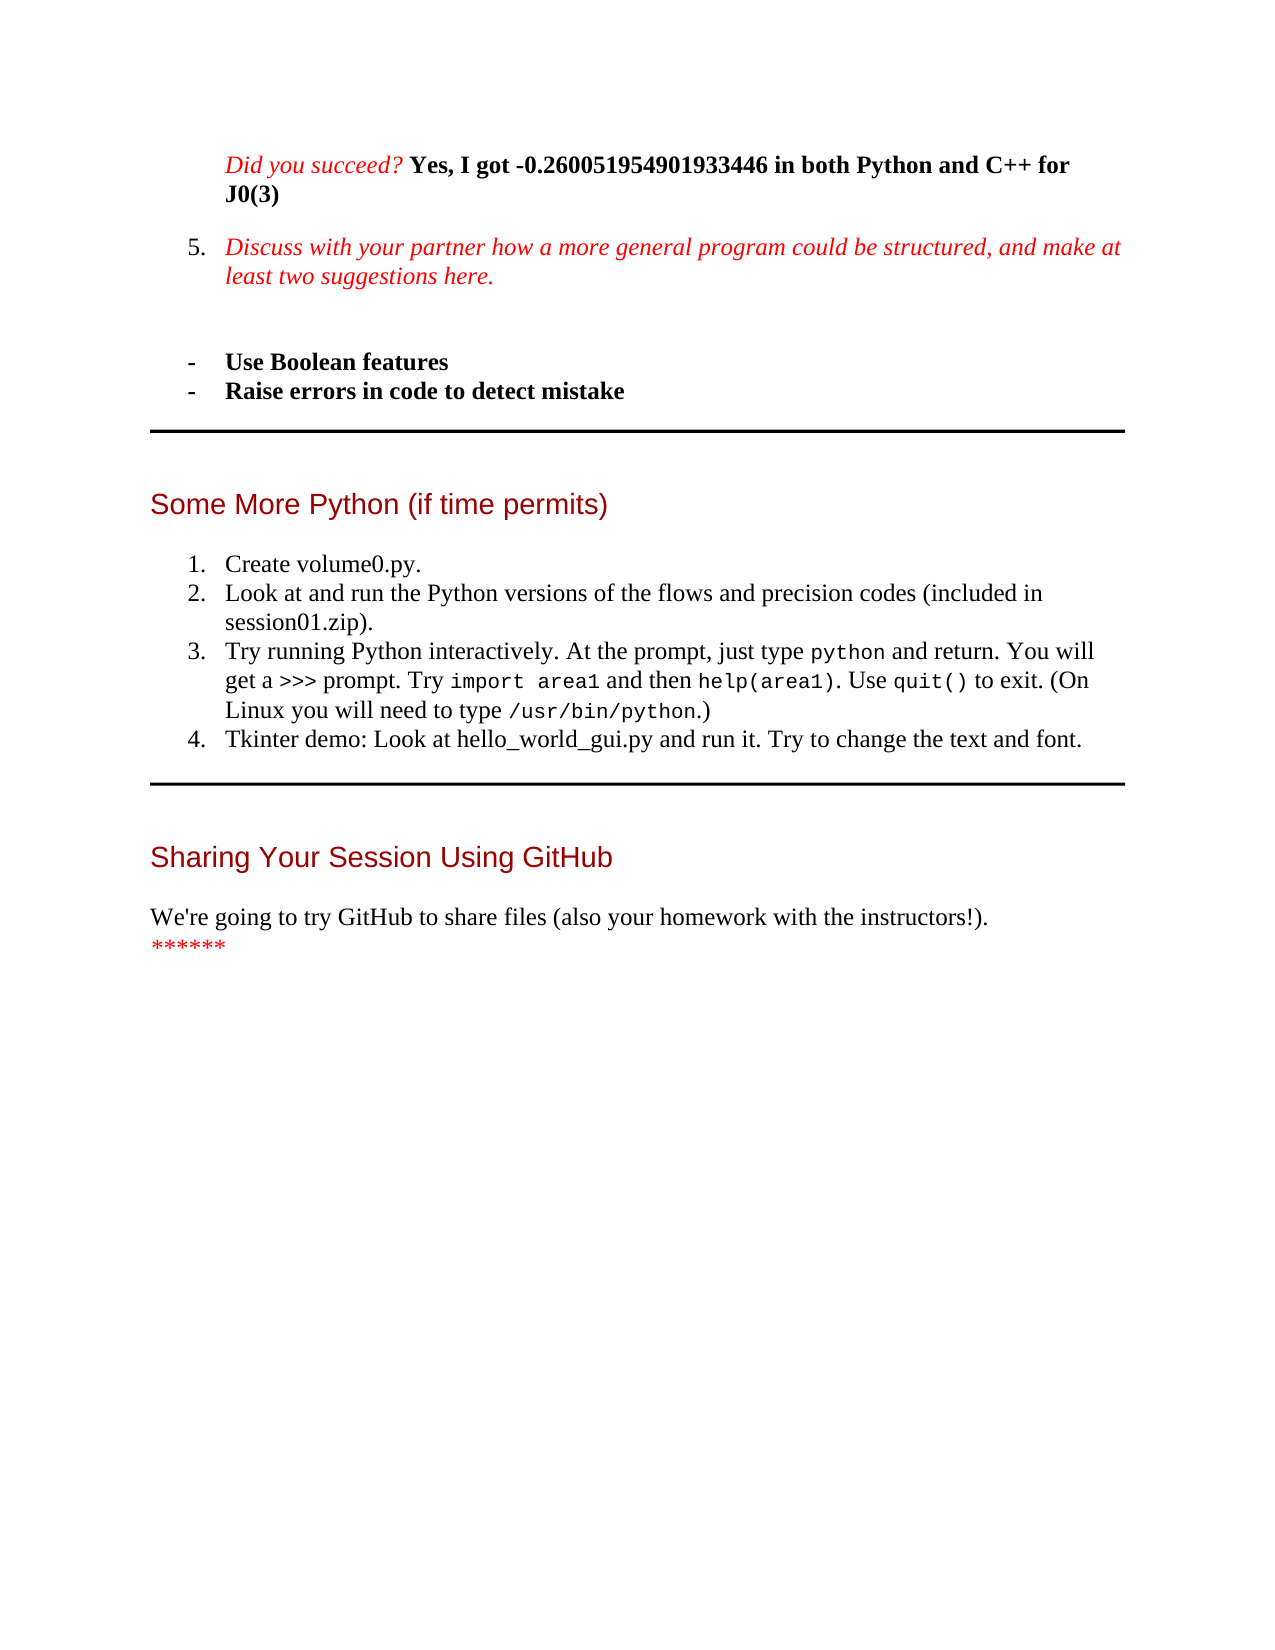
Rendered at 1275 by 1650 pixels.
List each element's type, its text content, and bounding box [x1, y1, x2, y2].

list Use Boolean features [187, 347, 1125, 376]
text Some More Python (if time permits) [150, 487, 1125, 520]
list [187, 150, 1125, 207]
text Sharing Your Session Using GitHub [150, 840, 1125, 873]
list Try running Python interactively. At the prompt, just type python and return. You will get a >>> prompt. Try import area1 and then help(area1). Use quit() to exit. (On Linux you will need to type /usr/bin/python.) [187, 636, 1125, 724]
list Raise errors in code to detect mistake [187, 376, 1125, 405]
text We're going to try GitHub to share files (also your homework with the instructors!). ****** [150, 902, 1125, 962]
list Create volume0.py. [187, 549, 1125, 578]
list Look at and run the Python versions of the flows and precision codes (included in session01.zip). [187, 578, 1125, 636]
list Discuss with your partner how a more general program could be structured, and make at least two suggestions here. [187, 232, 1125, 318]
list Tkinter demo: Look at hello_world_gui.py and run it. Try to change the text and font. [187, 724, 1125, 753]
